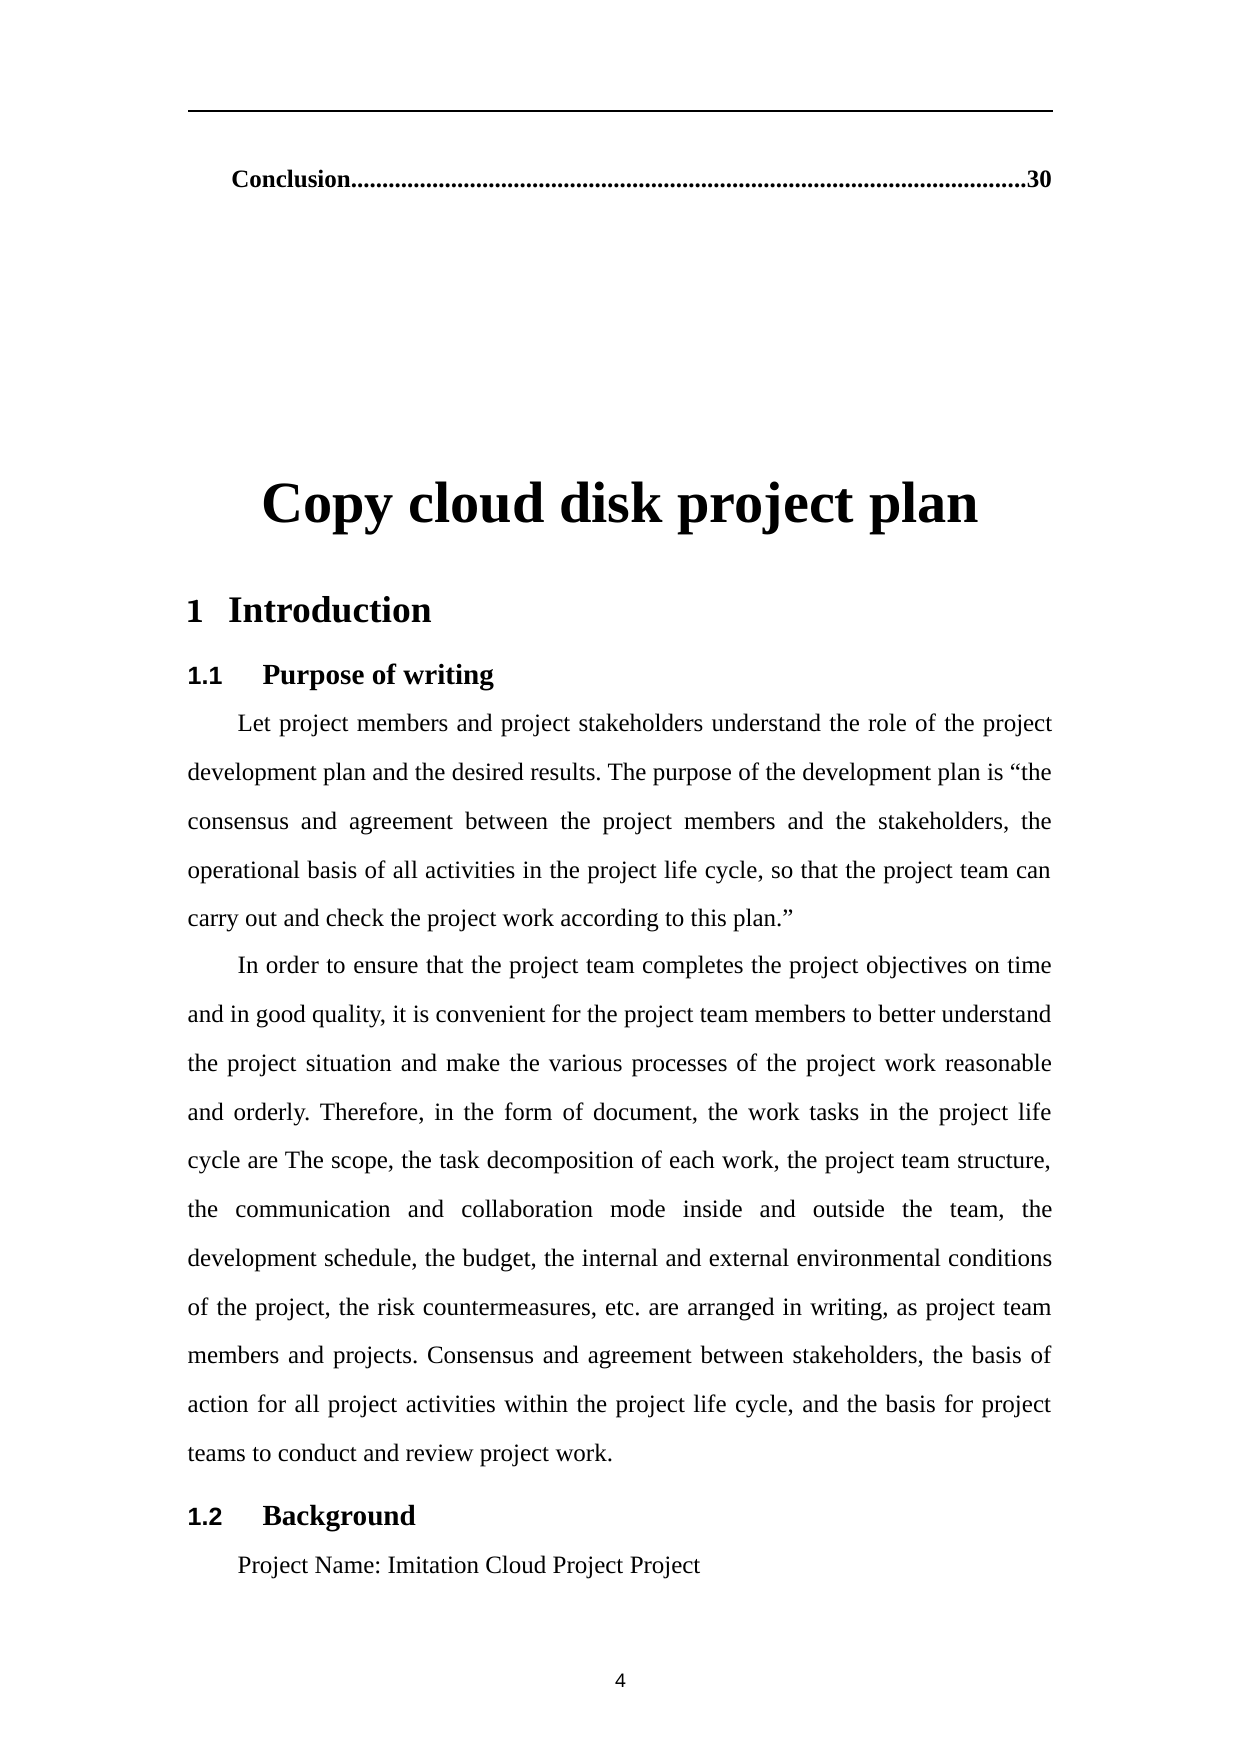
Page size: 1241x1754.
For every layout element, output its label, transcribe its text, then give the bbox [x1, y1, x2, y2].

subtitle Background [187, 1483, 1053, 1548]
subtitle Copy cloud disk project plan [187, 453, 1053, 550]
subtitle Purpose of writing [187, 642, 1053, 707]
subtitle Introduction [187, 577, 1053, 642]
text Project Name: Imitation Cloud Project Project [187, 1548, 1053, 1580]
text Let project members and project stakeholders understand the role of the project development plan and the desired results. The purpose of the development plan is “the consensus and agreement between the project members and the stakeholders, the operational basis of all activities in the project life cycle, so that the project team can carry out and check the project work according to this plan.” [187, 707, 1053, 934]
text In order to ensure that the project team completes the project objectives on time and in good quality, it is convenient for the project team members to better understand the project situation and make the various processes of the project work reasonable and orderly. Therefore, in the form of document, the work tasks in the project life cycle are The scope, the task decomposition of each work, the project team structure, the communication and collaboration mode inside and outside the team, the development schedule, the budget, the internal and external environmental conditions of the project, the risk countermeasures, etc. are arranged in writing, as project team members and projects. Consensus and agreement between stakeholders, the basis of action for all project activities within the project life cycle, and the basis for project teams to conduct and review project work. [187, 948, 1053, 1468]
